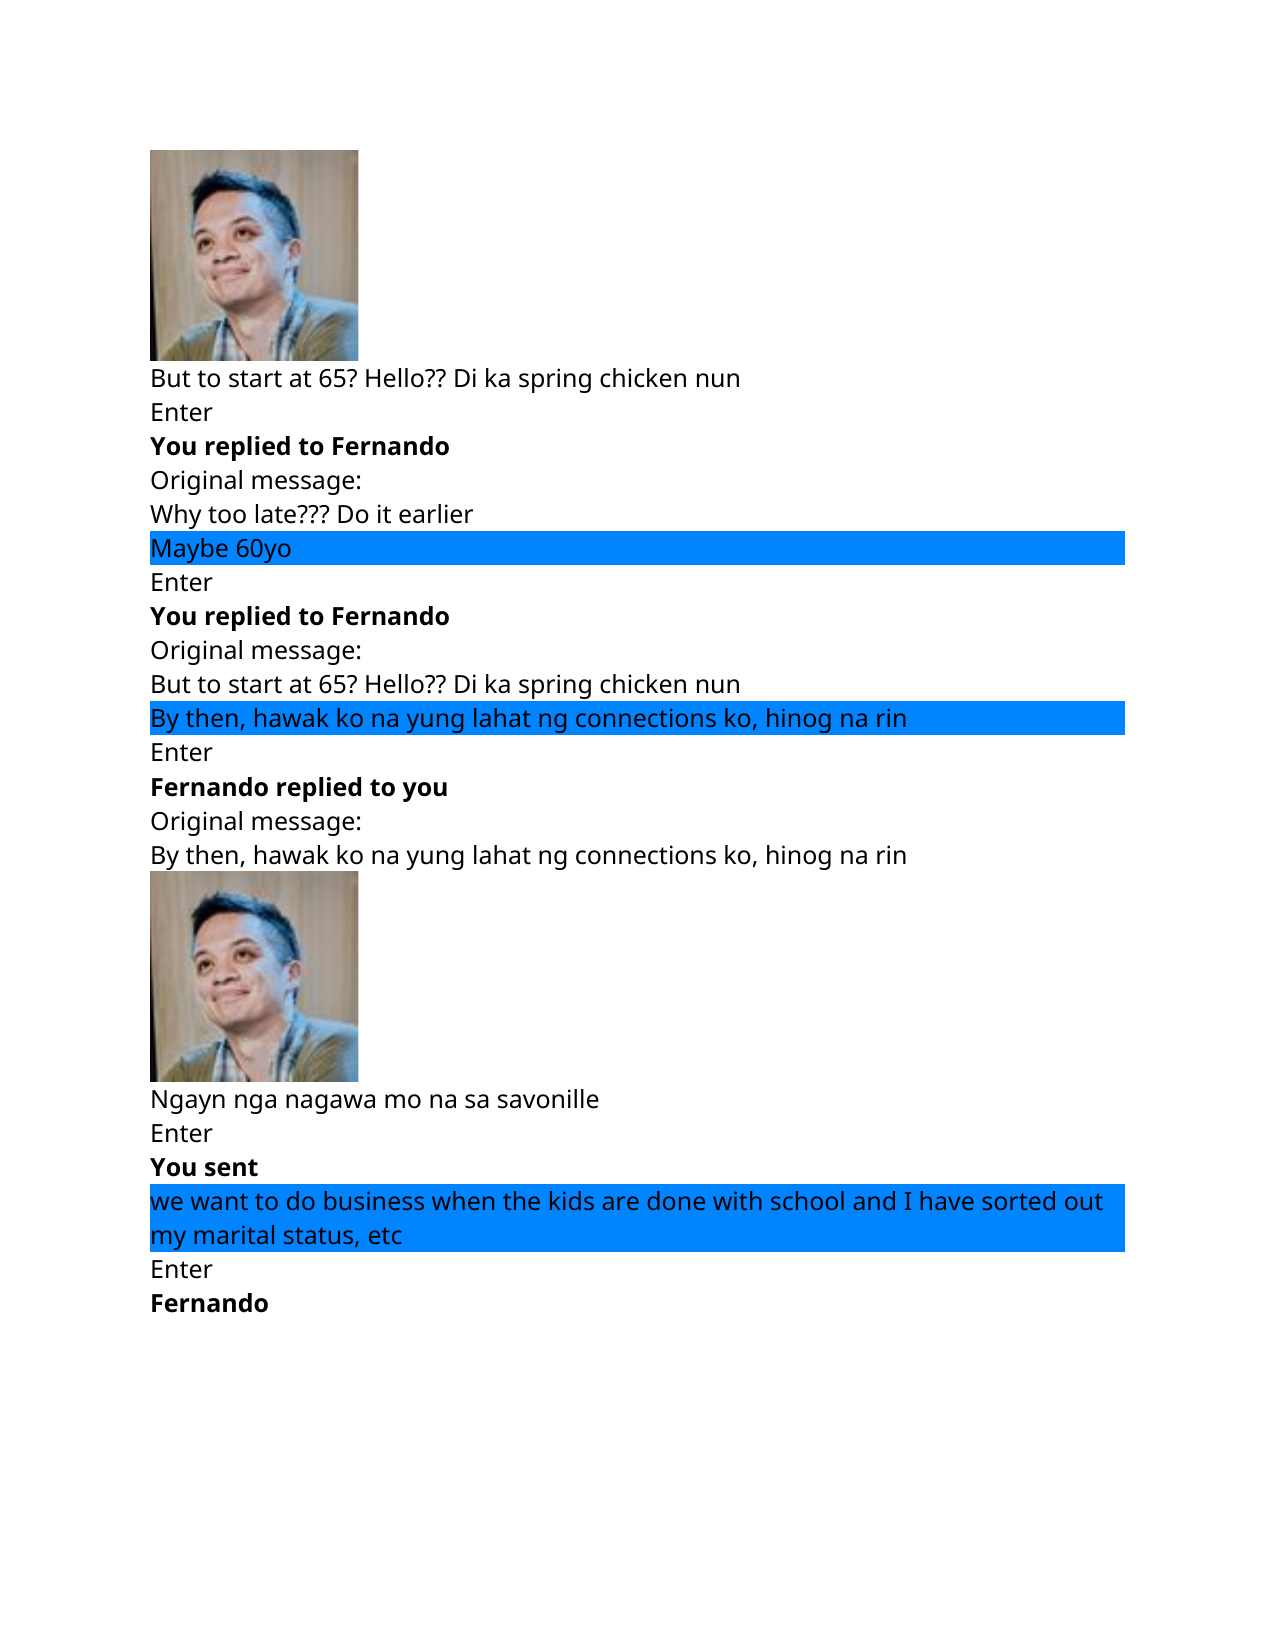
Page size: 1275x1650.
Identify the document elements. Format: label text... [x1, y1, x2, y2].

text Original message: [150, 463, 1125, 497]
text You sent [150, 1150, 1125, 1184]
picture [150, 871, 359, 1082]
text Original message: [150, 803, 1125, 837]
text You replied to Fernando [150, 599, 1125, 633]
text But to start at 65? Hello?? Di ka spring chicken nun [150, 360, 1125, 394]
text You replied to Fernando [150, 428, 1125, 463]
text Enter [150, 394, 1125, 428]
text Why too late??? Do it earlier [150, 497, 1125, 531]
text Fernando replied to you [150, 769, 1125, 803]
text Enter [150, 1252, 1125, 1286]
text By then, hawak ko na yung lahat ng connections ko, hinog na rin [150, 701, 1125, 735]
text Original message: [150, 633, 1125, 667]
text By then, hawak ko na yung lahat ng connections ko, hinog na rin [150, 837, 1125, 871]
text Enter [150, 735, 1125, 769]
text Enter [150, 1116, 1125, 1150]
text Maybe 60yo [150, 531, 1125, 565]
text we want to do business when the kids are done with school and I have sorted out my marital status, etc [150, 1184, 1125, 1252]
text Ngayn nga nagawa mo na sa savonille [150, 1082, 1125, 1116]
text Enter [150, 565, 1125, 599]
text Fernando [150, 1286, 1125, 1320]
picture [150, 150, 359, 361]
text But to start at 65? Hello?? Di ka spring chicken nun [150, 667, 1125, 701]
